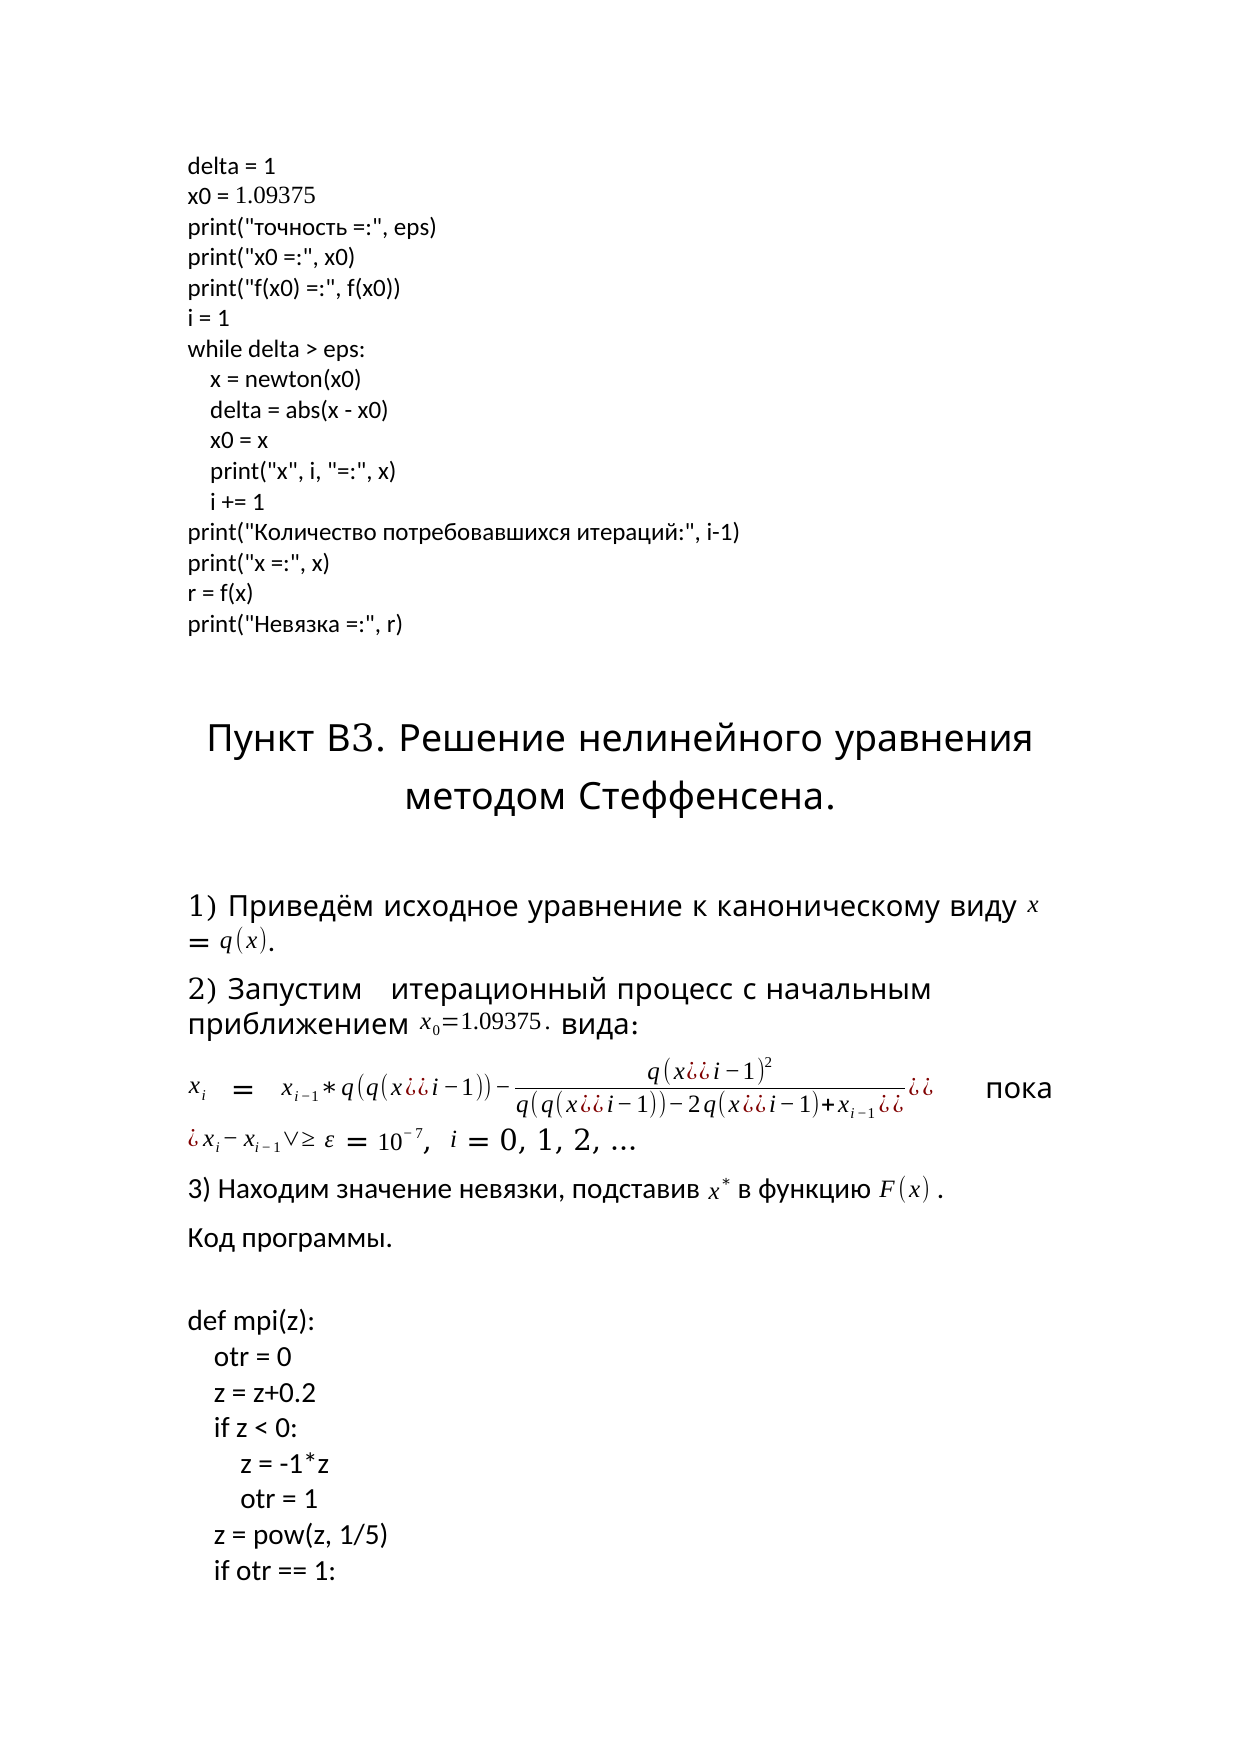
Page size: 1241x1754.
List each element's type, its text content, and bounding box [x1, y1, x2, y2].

list = пока = , = 0, 1, 2, … [187, 1053, 1053, 1158]
text методом Стеффенсена. [187, 772, 1053, 817]
list Приведём исходное уравнение к каноническому виду = . [187, 887, 1053, 958]
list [187, 150, 1053, 702]
text Пункт В3. Решение нелинейного уравнения [187, 714, 1053, 759]
list Код программы. [187, 1219, 1053, 1254]
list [187, 1302, 1053, 1587]
list Запустим итерационный процесс с начальным приближением вида: [187, 971, 1053, 1041]
list Находим значение невязки, подставив в функцию . [187, 1171, 1053, 1206]
